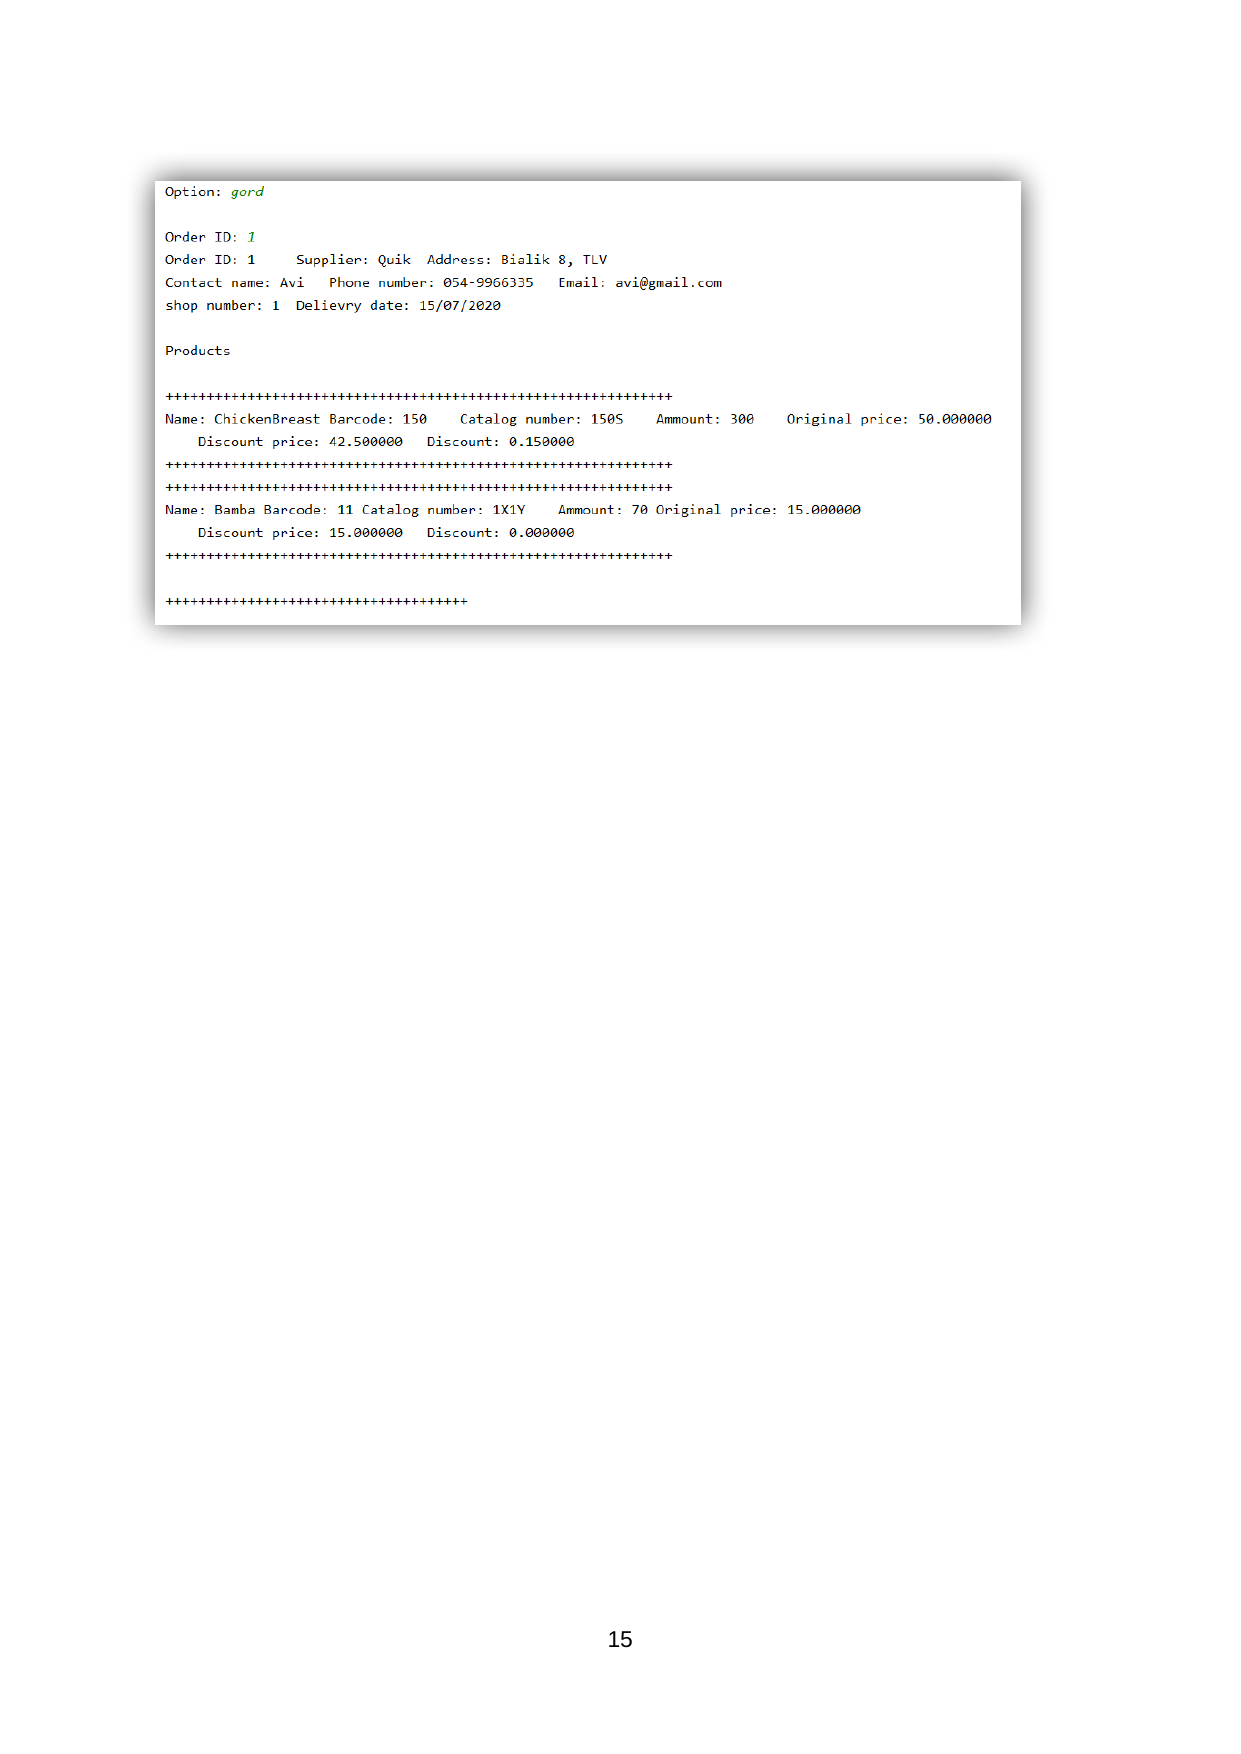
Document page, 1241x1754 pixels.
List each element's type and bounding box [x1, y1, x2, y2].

picture [155, 181, 1021, 625]
